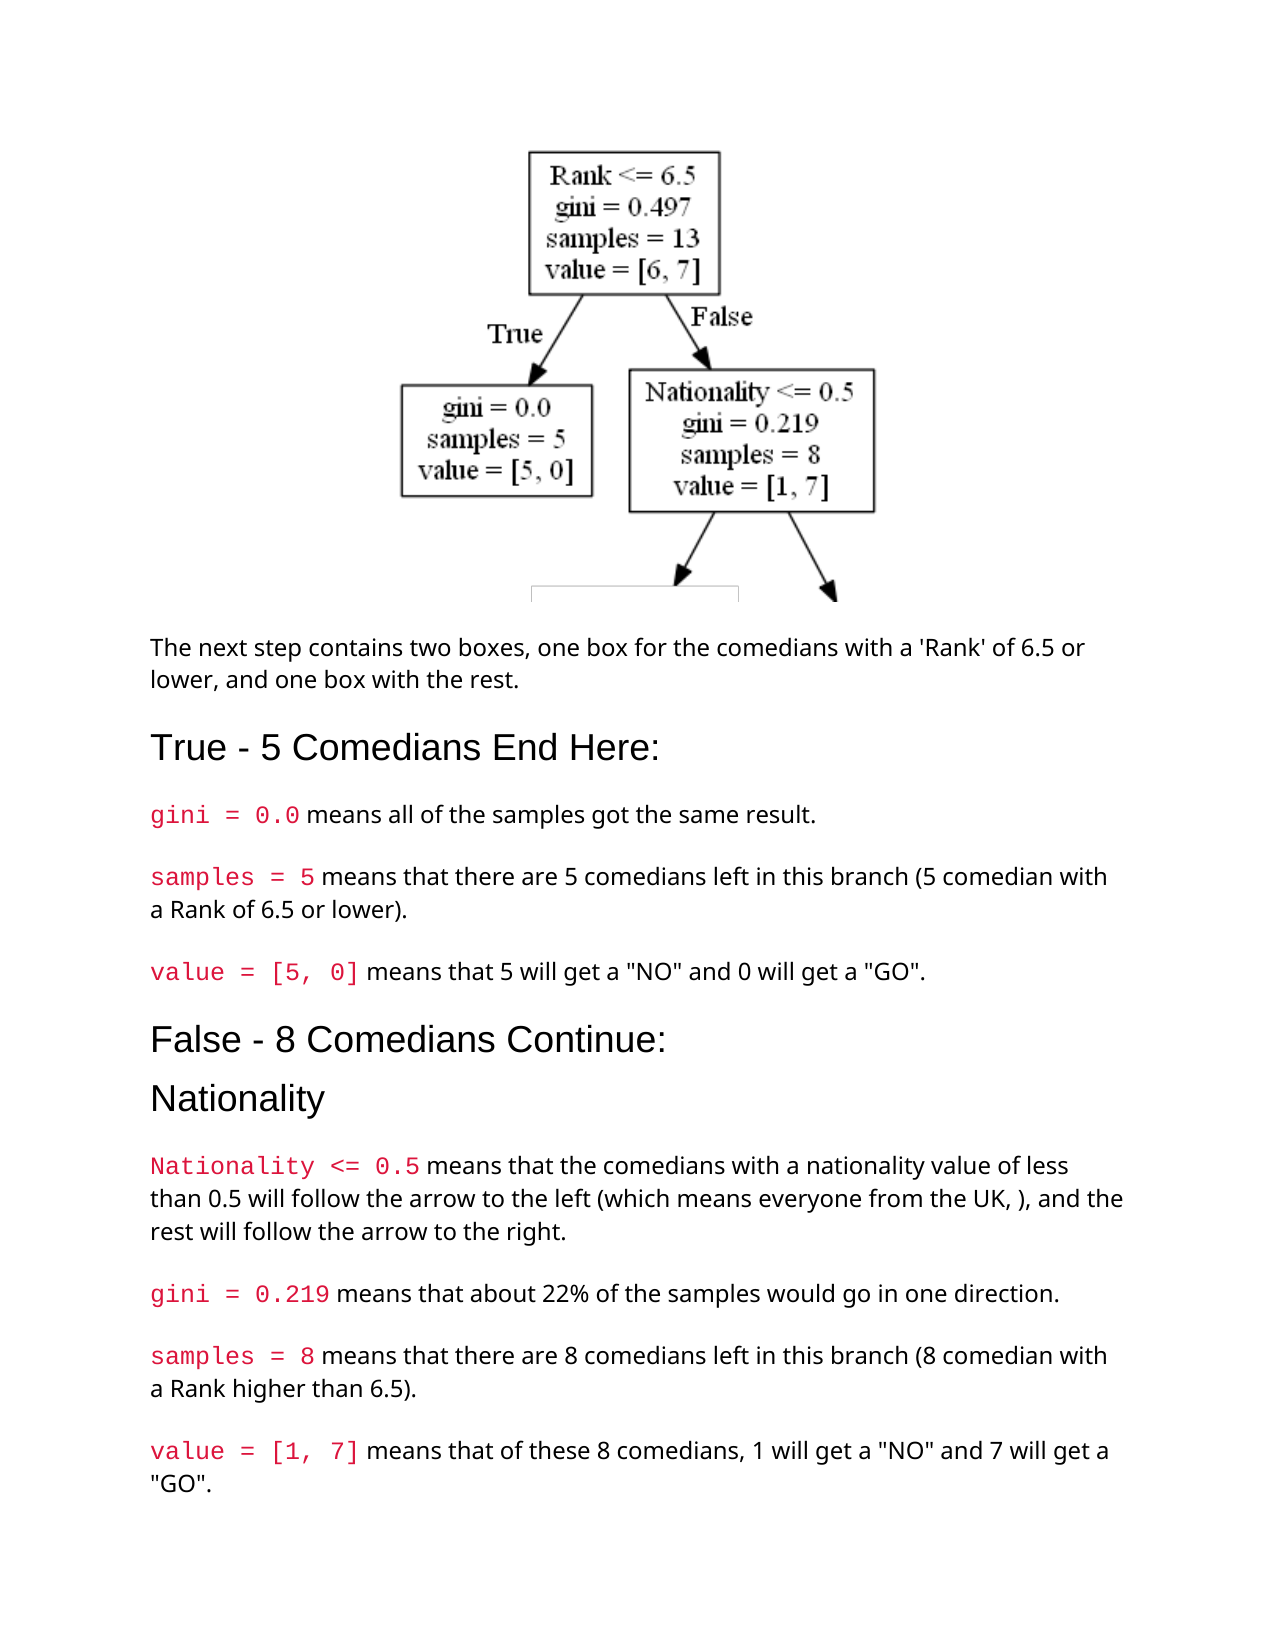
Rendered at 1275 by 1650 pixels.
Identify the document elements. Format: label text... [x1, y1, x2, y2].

text gini = 0.0 means all of the samples got the same result. [150, 797, 1125, 831]
subtitle Nationality [150, 1077, 1125, 1120]
text value = [1, 7] means that of these 8 comedians, 1 will get a "NO" and 7 will get a "GO". [150, 1434, 1125, 1499]
text samples = 8 means that there are 8 comedians left in this branch (8 comedian with a Rank higher than 6.5). [150, 1339, 1125, 1404]
subtitle False - 8 Comedians Continue: [150, 1017, 1125, 1060]
text The next step contains two boxes, one box for the comedians with a 'Rank' of 6.5 or lower, and one box with the rest. [150, 631, 1125, 696]
text gini = 0.219 means that about 22% of the samples would go in one direction. [150, 1276, 1125, 1309]
text Nationality <= 0.5 means that the comedians with a nationality value of less than 0.5 will follow the arrow to the left (which means everyone from the UK, ), and the rest will follow the arrow to the right. [150, 1149, 1125, 1247]
text value = [5, 0] means that 5 will get a "NO" and 0 will get a "GO". [150, 954, 1125, 988]
text samples = 5 means that there are 5 comedians left in this branch (5 comedian with a Rank of 6.5 or lower). [150, 860, 1125, 925]
subtitle True - 5 Comedians End Here: [150, 725, 1125, 768]
picture [397, 150, 878, 602]
